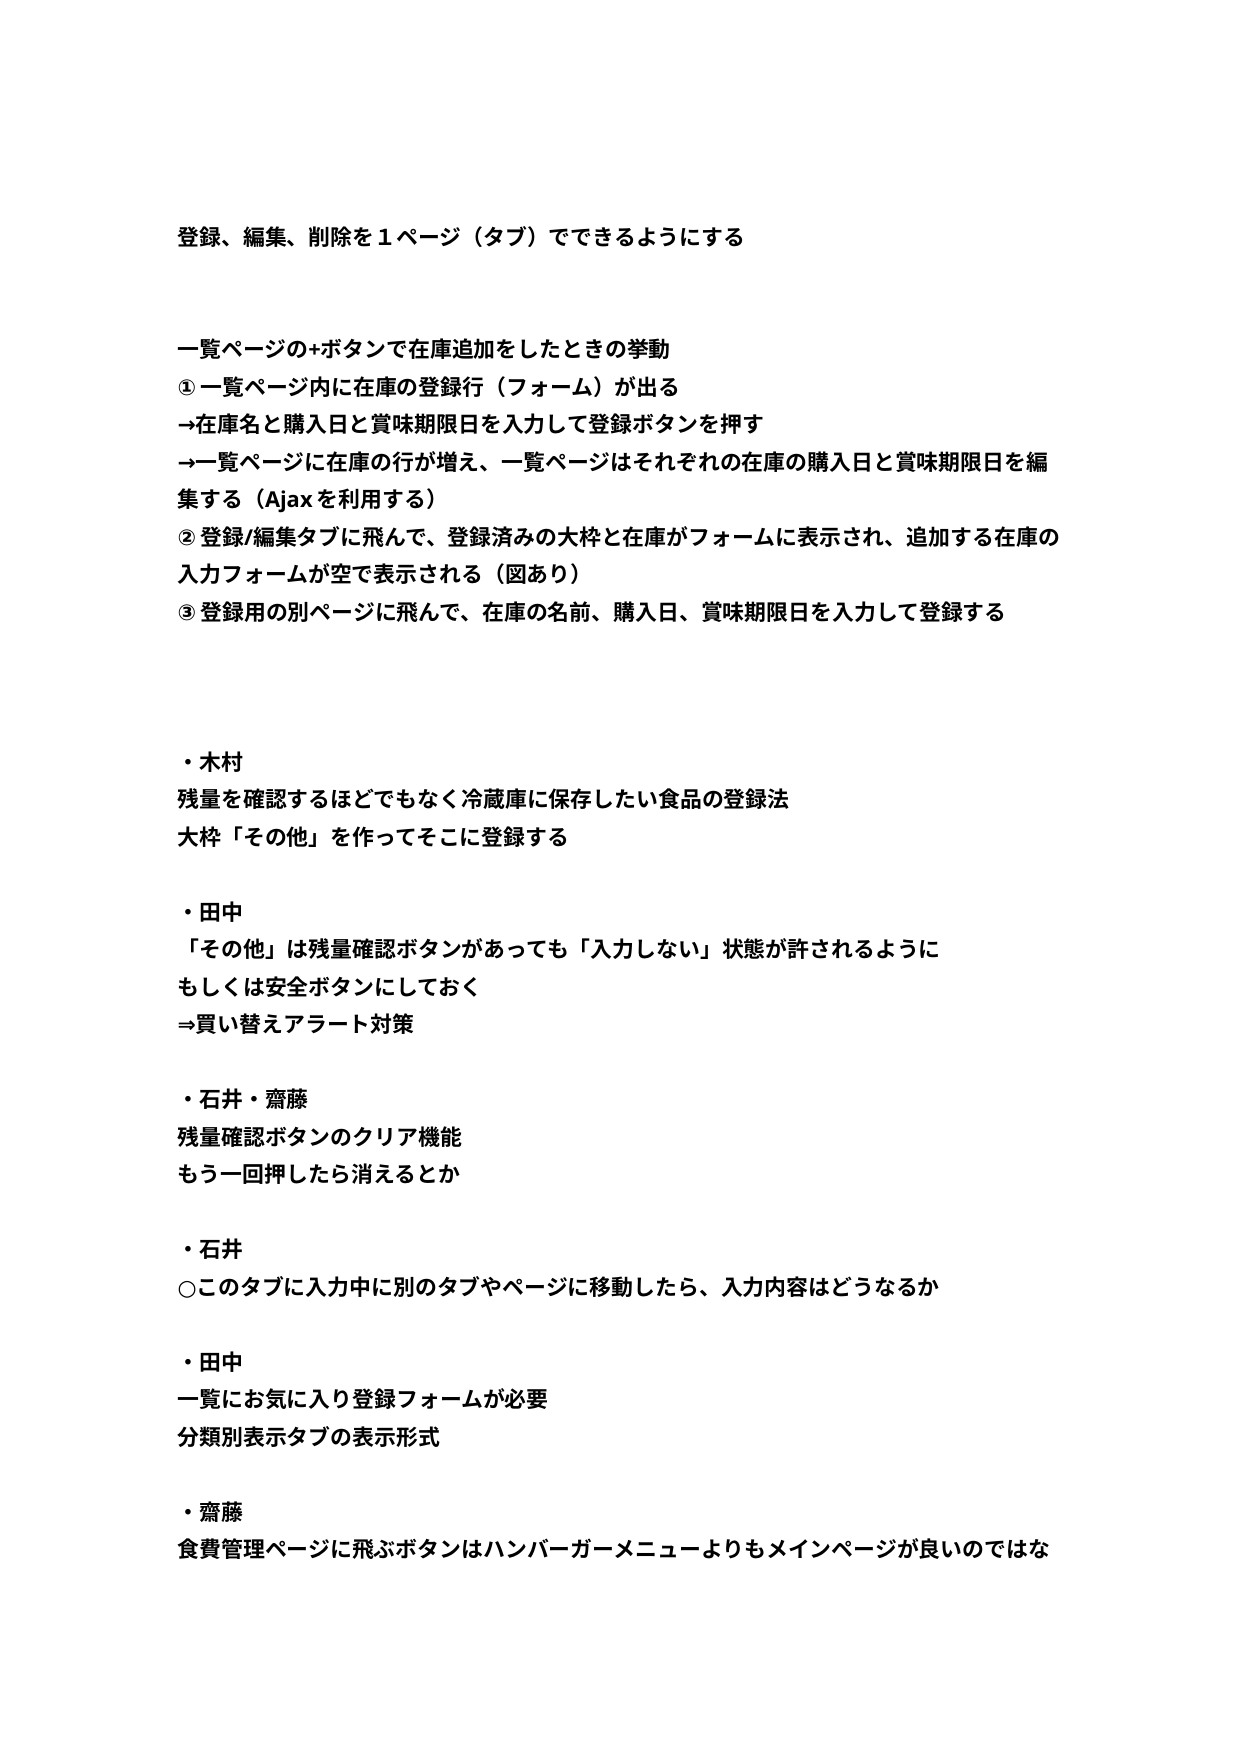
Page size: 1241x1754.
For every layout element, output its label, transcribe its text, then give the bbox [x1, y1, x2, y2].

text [177, 1529, 1063, 1567]
text ③登録用の別ページに飛んで、在庫の名前、購入日、賞味期限日を入力して登録する [177, 592, 1063, 629]
text 大枠「その他」を作ってそこに登録する [177, 817, 1063, 854]
text 「その他」は残量確認ボタンがあっても「入力しない」状態が許されるように [177, 929, 1063, 967]
text ①一覧ページ内に在庫の登録行（フォーム）が出る [177, 367, 1063, 404]
text 一覧にお気に入り登録フォームが必要 [177, 1379, 1063, 1417]
text ・石井 [177, 1229, 1063, 1267]
text もう一回押したら消えるとか [177, 1154, 1063, 1192]
text →在庫名と購入日と賞味期限日を入力して登録ボタンを押す [177, 404, 1063, 442]
text ・田中 [177, 1342, 1063, 1379]
text 一覧ページの+ボタンで在庫追加をしたときの挙動 [177, 329, 1063, 367]
text ②登録/編集タブに飛んで、登録済みの大枠と在庫がフォームに表示され、追加する在庫の入力フォームが空で表示される（図あり） [177, 517, 1063, 592]
text 登録、編集、削除を１ページ（タブ）でできるようにする [177, 217, 1063, 254]
text ・齋藤 [177, 1492, 1063, 1529]
text もしくは安全ボタンにしておく [177, 967, 1063, 1004]
text ○このタブに入力中に別のタブやページに移動したら、入力内容はどうなるか [177, 1267, 1063, 1304]
text 残量確認ボタンのクリア機能 [177, 1117, 1063, 1154]
text ・田中 [177, 892, 1063, 929]
text 残量を確認するほどでもなく冷蔵庫に保存したい食品の登録法 [177, 779, 1063, 817]
text →一覧ページに在庫の行が増え、一覧ページはそれぞれの在庫の購入日と賞味期限日を編集する（Ajaxを利用する） [177, 442, 1063, 517]
text ⇒買い替えアラート対策 [177, 1004, 1063, 1042]
text 分類別表示タブの表示形式 [177, 1417, 1063, 1454]
text ・石井・齋藤 [177, 1079, 1063, 1117]
text ・木村 [177, 742, 1063, 779]
